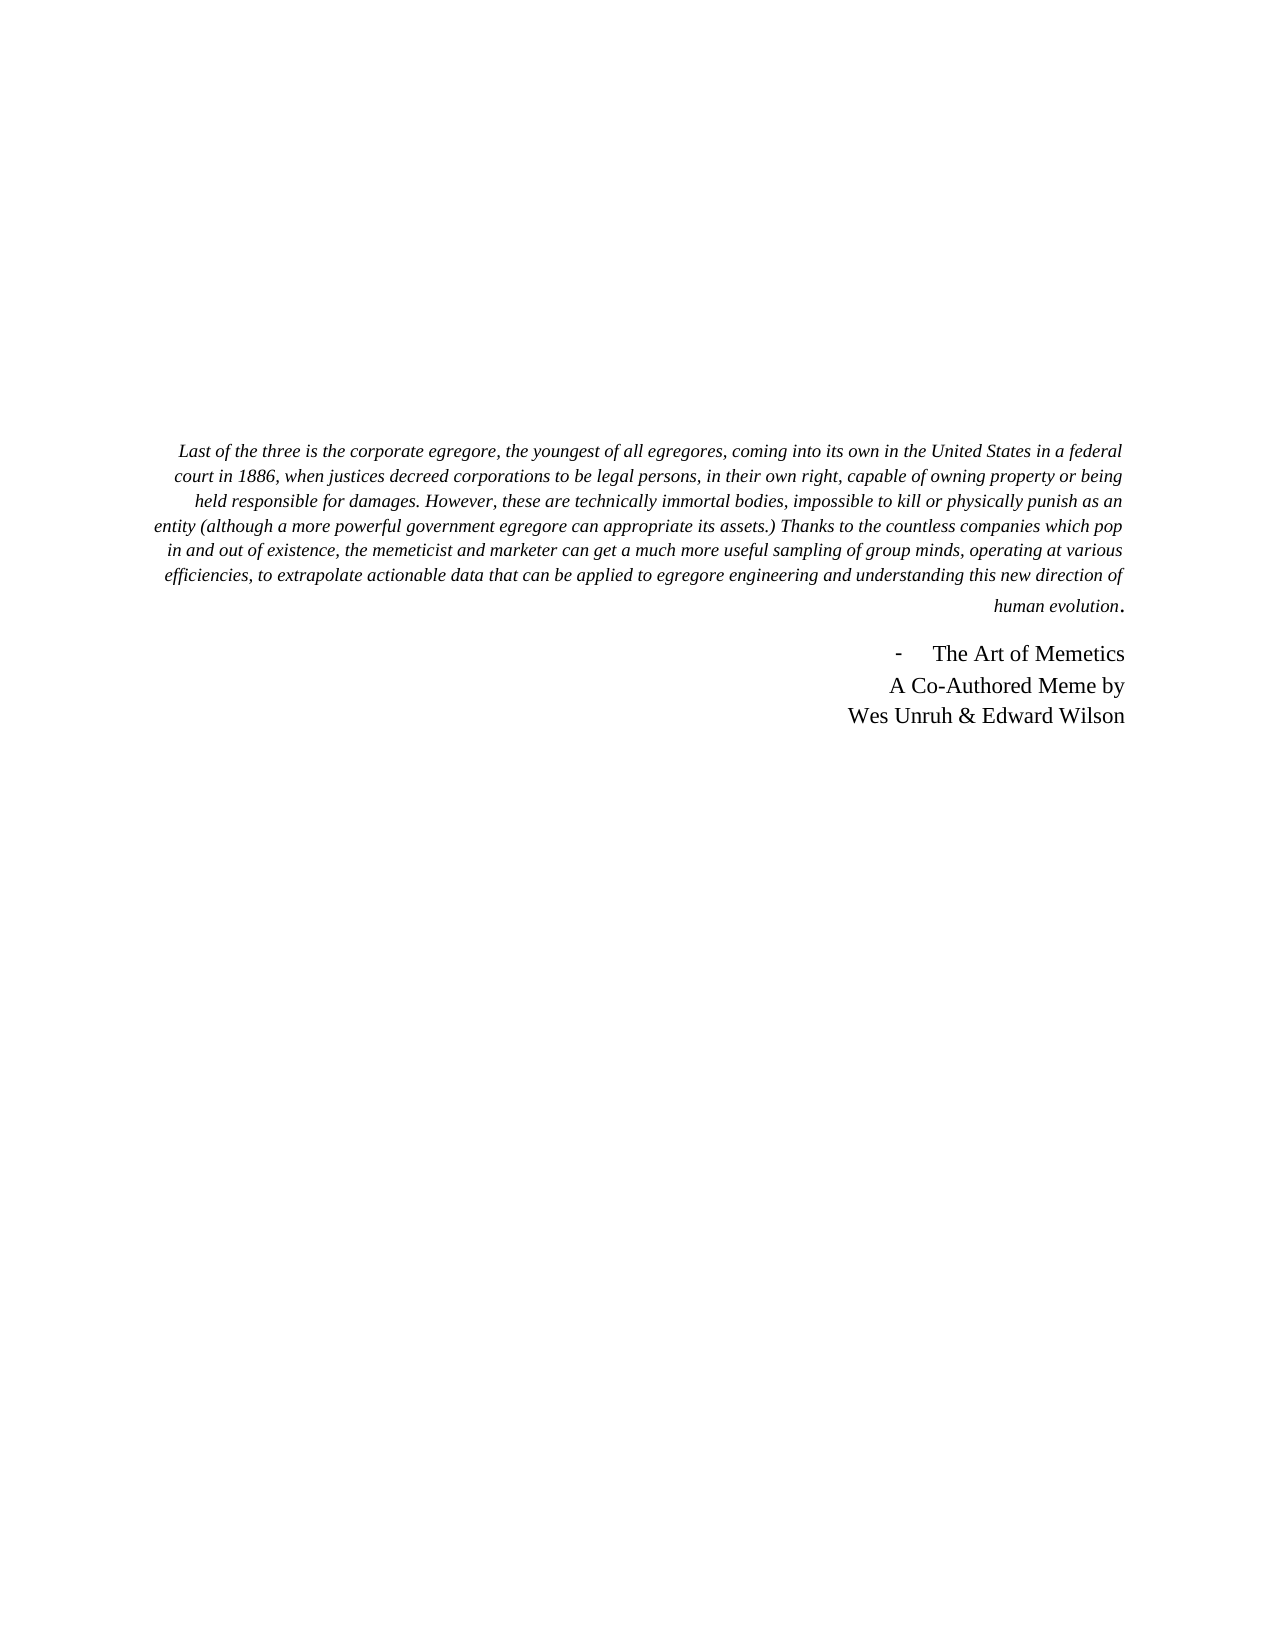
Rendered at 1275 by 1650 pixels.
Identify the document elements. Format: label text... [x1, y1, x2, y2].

list A Co-Authored Meme by [225, 672, 1125, 698]
list The Art of Memetics [187, 638, 1125, 667]
list Wes Unruh & Edward Wilson [225, 702, 1125, 728]
text Last of the three is the corporate egregore, the youngest of all egregores, coming into its own in the United States in a federal court in 1886, when justices decreed corporations to be legal persons, in their own right, capable of owning property or being held responsible for damages. However, these are technically immortal bodies, impossible to kill or physically punish as an entity (although a more powerful government egregore can appropriate its assets.) Thanks to the countless companies which pop in and out of existence, the memeticist and marketer can get a much more useful sampling of group minds, operating at various efficiencies, to extrapolate actionable data that can be applied to egregore engineering and understanding this new direction of human evolution. [150, 440, 1125, 617]
